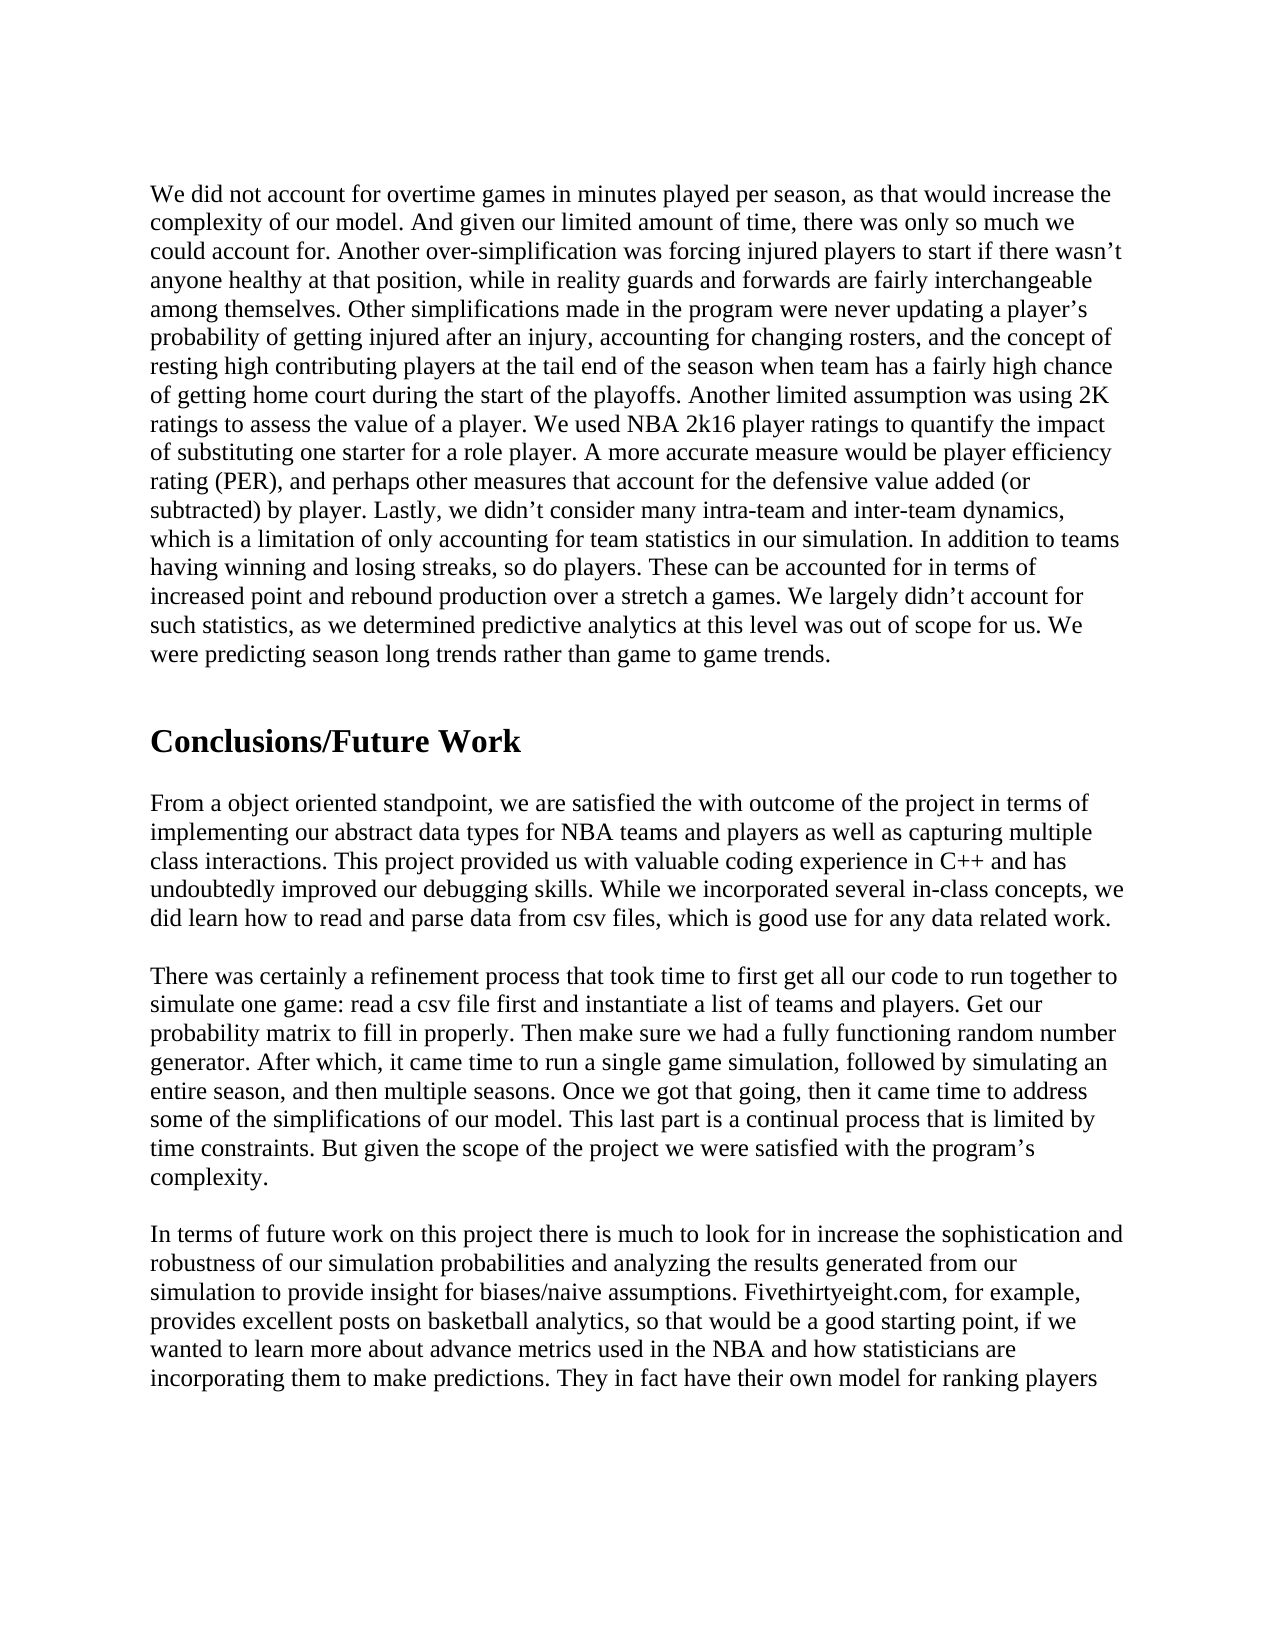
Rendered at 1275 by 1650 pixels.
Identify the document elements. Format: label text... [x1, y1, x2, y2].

text From a object oriented standpoint, we are satisfied the with outcome of the project in terms of implementing our abstract data types for NBA teams and players as well as capturing multiple class interactions. This project provided us with valuable coding experience in C++ and has undoubtedly improved our debugging skills. While we incorporated several in-class concepts, we did learn how to read and parse data from csv files, which is good use for any data related work. [150, 788, 1125, 932]
text Conclusions/Future Work [150, 721, 1125, 759]
text We did not account for overtime games in minutes played per season, as that would increase the complexity of our model. And given our limited amount of time, there was only so much we could account for. Another over-simplification was forcing injured players to start if there wasn’t anyone healthy at that position, while in reality guards and forwards are fairly interchangeable among themselves. Other simplifications made in the program were never updating a player’s probability of getting injured after an injury, accounting for changing rosters, and the concept of resting high contributing players at the tail end of the season when team has a fairly high chance of getting home court during the start of the playoffs. Another limited assumption was using 2K ratings to assess the value of a player. We used NBA 2k16 player ratings to quantify the impact of substituting one starter for a role player. A more accurate measure would be player efficiency rating (PER), and perhaps other measures that account for the defensive value added (or subtracted) by player. Lastly, we didn’t consider many intra-team and inter-team dynamics, which is a limitation of only accounting for team statistics in our simulation. In addition to teams having winning and losing streaks, so do players. These can be accounted for in terms of increased point and rebound production over a stretch a games. We largely didn’t account for such statistics, as we determined predictive analytics at this level was out of scope for us. We were predicting season long trends rather than game to game trends. [150, 179, 1125, 667]
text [150, 1219, 1125, 1392]
text There was certainly a refinement process that took time to first get all our code to run together to simulate one game: read a csv file first and instantiate a list of teams and players. Get our probability matrix to fill in properly. Then make sure we had a fully functioning random number generator. After which, it came time to run a single game simulation, followed by simulating an entire season, and then multiple seasons. Once we got that going, then it came time to address some of the simplifications of our model. This last part is a continual process that is limited by time constraints. But given the scope of the project we were satisfied with the program’s complexity. [150, 961, 1125, 1191]
